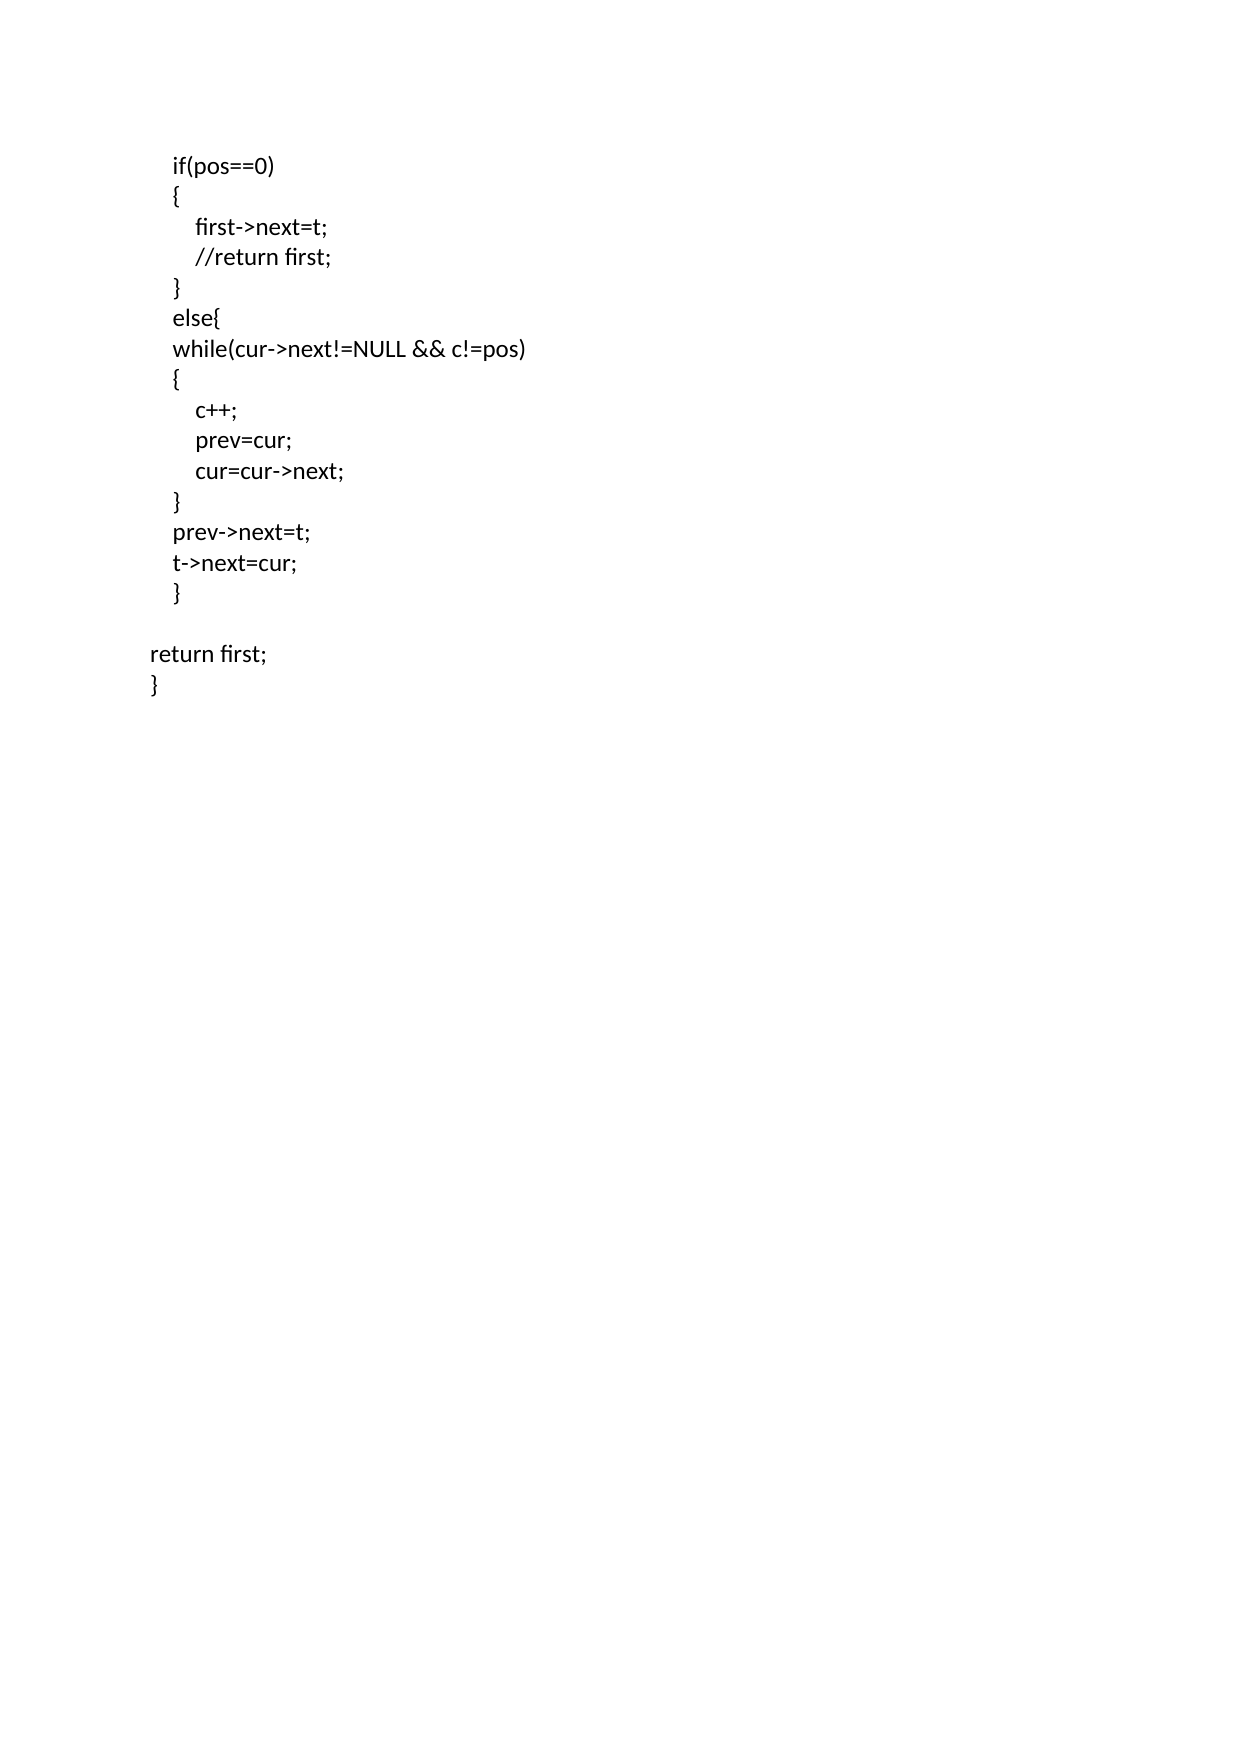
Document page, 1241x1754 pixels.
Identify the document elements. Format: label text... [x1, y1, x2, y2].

text } [150, 272, 1090, 303]
text prev->next=t; [150, 516, 1090, 547]
text if(pos==0) [150, 150, 1090, 181]
text c++; [150, 394, 1090, 425]
text //return first; [150, 242, 1090, 272]
text } [150, 486, 1090, 516]
text } [150, 669, 1090, 699]
text prev=cur; [150, 425, 1090, 455]
text else{ [150, 303, 1090, 333]
text first->next=t; [150, 211, 1090, 242]
text { [150, 364, 1090, 394]
text while(cur->next!=NULL && c!=pos) [150, 333, 1090, 364]
text { [150, 181, 1090, 211]
text cur=cur->next; [150, 455, 1090, 486]
text return first; [150, 638, 1090, 669]
text } [150, 577, 1090, 608]
text t->next=cur; [150, 547, 1090, 577]
